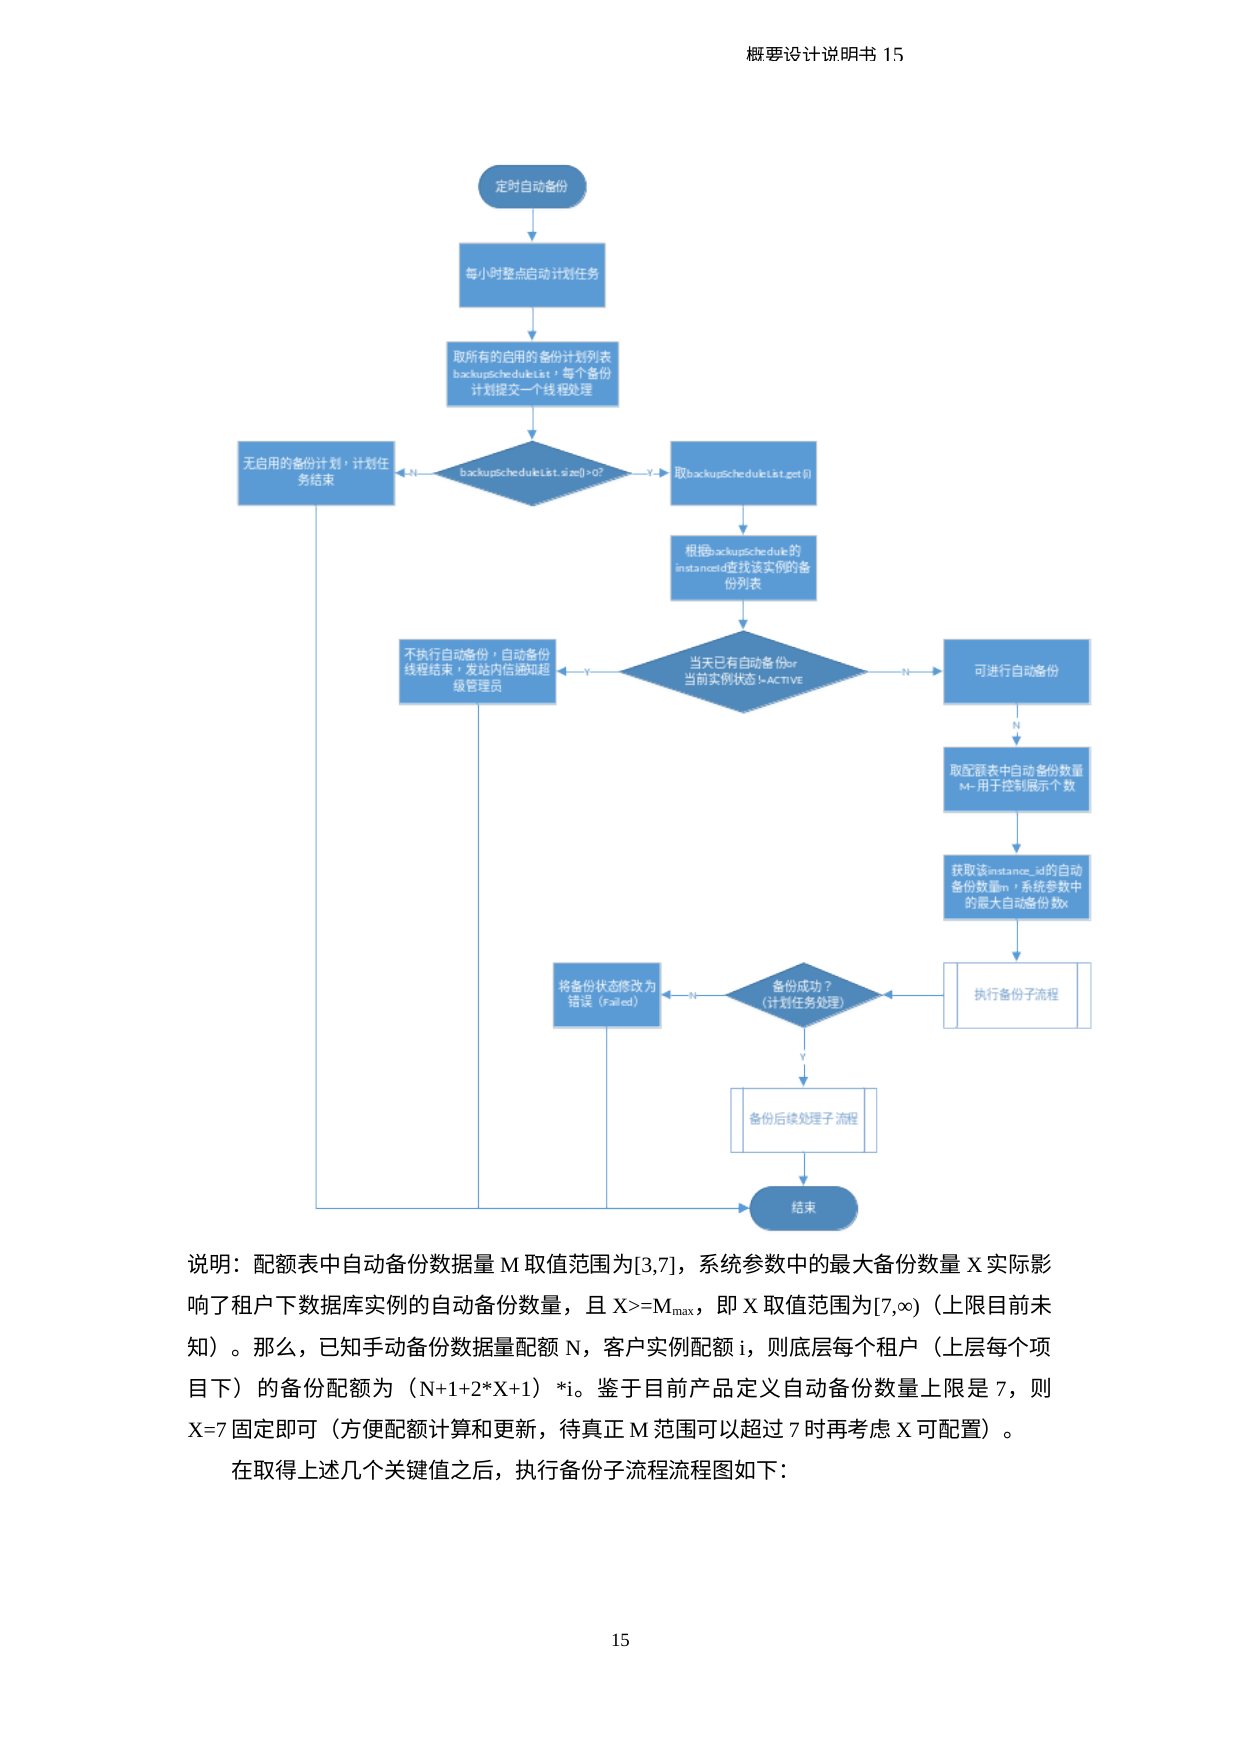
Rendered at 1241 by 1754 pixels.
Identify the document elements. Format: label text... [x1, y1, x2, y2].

text 在取得上述几个关键值之后，执行备份子流程流程图如下： [187, 1453, 1053, 1484]
text 说明：配额表中自动备份数据量M取值范围为[3,7]，系统参数中的最大备份数量X实际影响了租户下数据库实例的自动备份数量，且X>=Mmax，即X取值范围为[7,∞)（上限目前未知）。那么，已知手动备份数据量配额N，客户实例配额i，则底层每个租户（上层每个项目下）的备份配额为（N+1+2*X+1）*i。鉴于目前产品定义自动备份数量上限是7，则X=7固定即可（方便配额计算和更新，待真正M范围可以超过7时再考虑X可配置）。 [187, 162, 1053, 1443]
